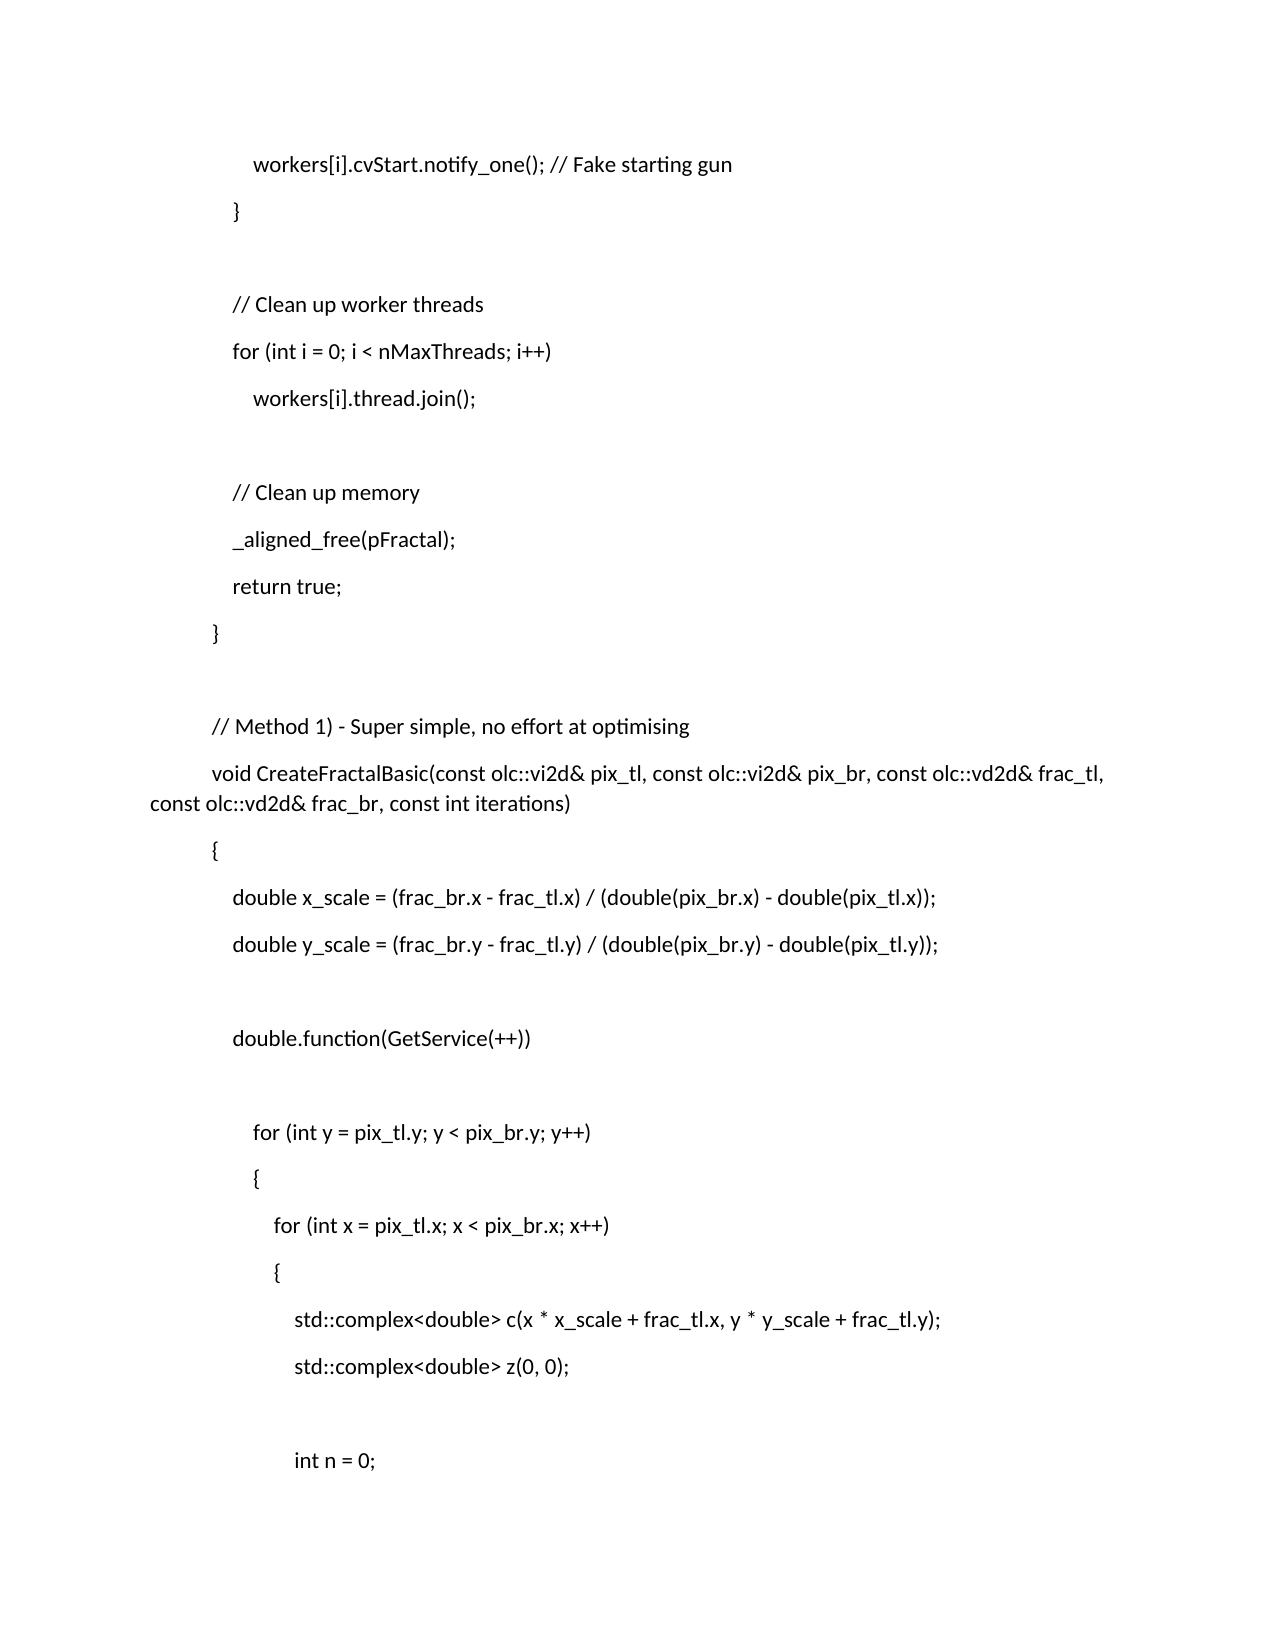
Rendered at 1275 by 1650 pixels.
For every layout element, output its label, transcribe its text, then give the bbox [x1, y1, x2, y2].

text workers[i].thread.join(); [150, 384, 1125, 412]
text std::complex<double> z(0, 0); [150, 1352, 1125, 1380]
text // Method 1) - Super simple, no effort at optimising [150, 712, 1125, 741]
text for (int y = pix_tl.y; y < pix_br.y; y++) [150, 1118, 1125, 1146]
text // Clean up worker threads [150, 291, 1125, 319]
text } [150, 197, 1125, 225]
text int n = 0; [150, 1446, 1125, 1474]
text { [150, 1258, 1125, 1286]
text void CreateFractalBasic(const olc::vi2d& pix_tl, const olc::vi2d& pix_br, const olc::vd2d& frac_tl, const olc::vd2d& frac_br, const int iterations) [150, 759, 1125, 818]
text double.function(GetService(++)) [150, 1024, 1125, 1052]
text _aligned_free(pFractal); [150, 525, 1125, 553]
text std::complex<double> c(x * x_scale + frac_tl.x, y * y_scale + frac_tl.y); [150, 1305, 1125, 1333]
text double x_scale = (frac_br.x - frac_tl.x) / (double(pix_br.x) - double(pix_tl.x)); [150, 883, 1125, 911]
text for (int x = pix_tl.x; x < pix_br.x; x++) [150, 1211, 1125, 1239]
text for (int i = 0; i < nMaxThreads; i++) [150, 337, 1125, 366]
text { [150, 1164, 1125, 1193]
text workers[i].cvStart.notify_one(); // Fake starting gun [150, 150, 1125, 178]
text double y_scale = (frac_br.y - frac_tl.y) / (double(pix_br.y) - double(pix_tl.y)); [150, 930, 1125, 958]
text // Clean up memory [150, 478, 1125, 506]
text return true; [150, 572, 1125, 600]
text } [150, 619, 1125, 647]
text { [150, 836, 1125, 864]
